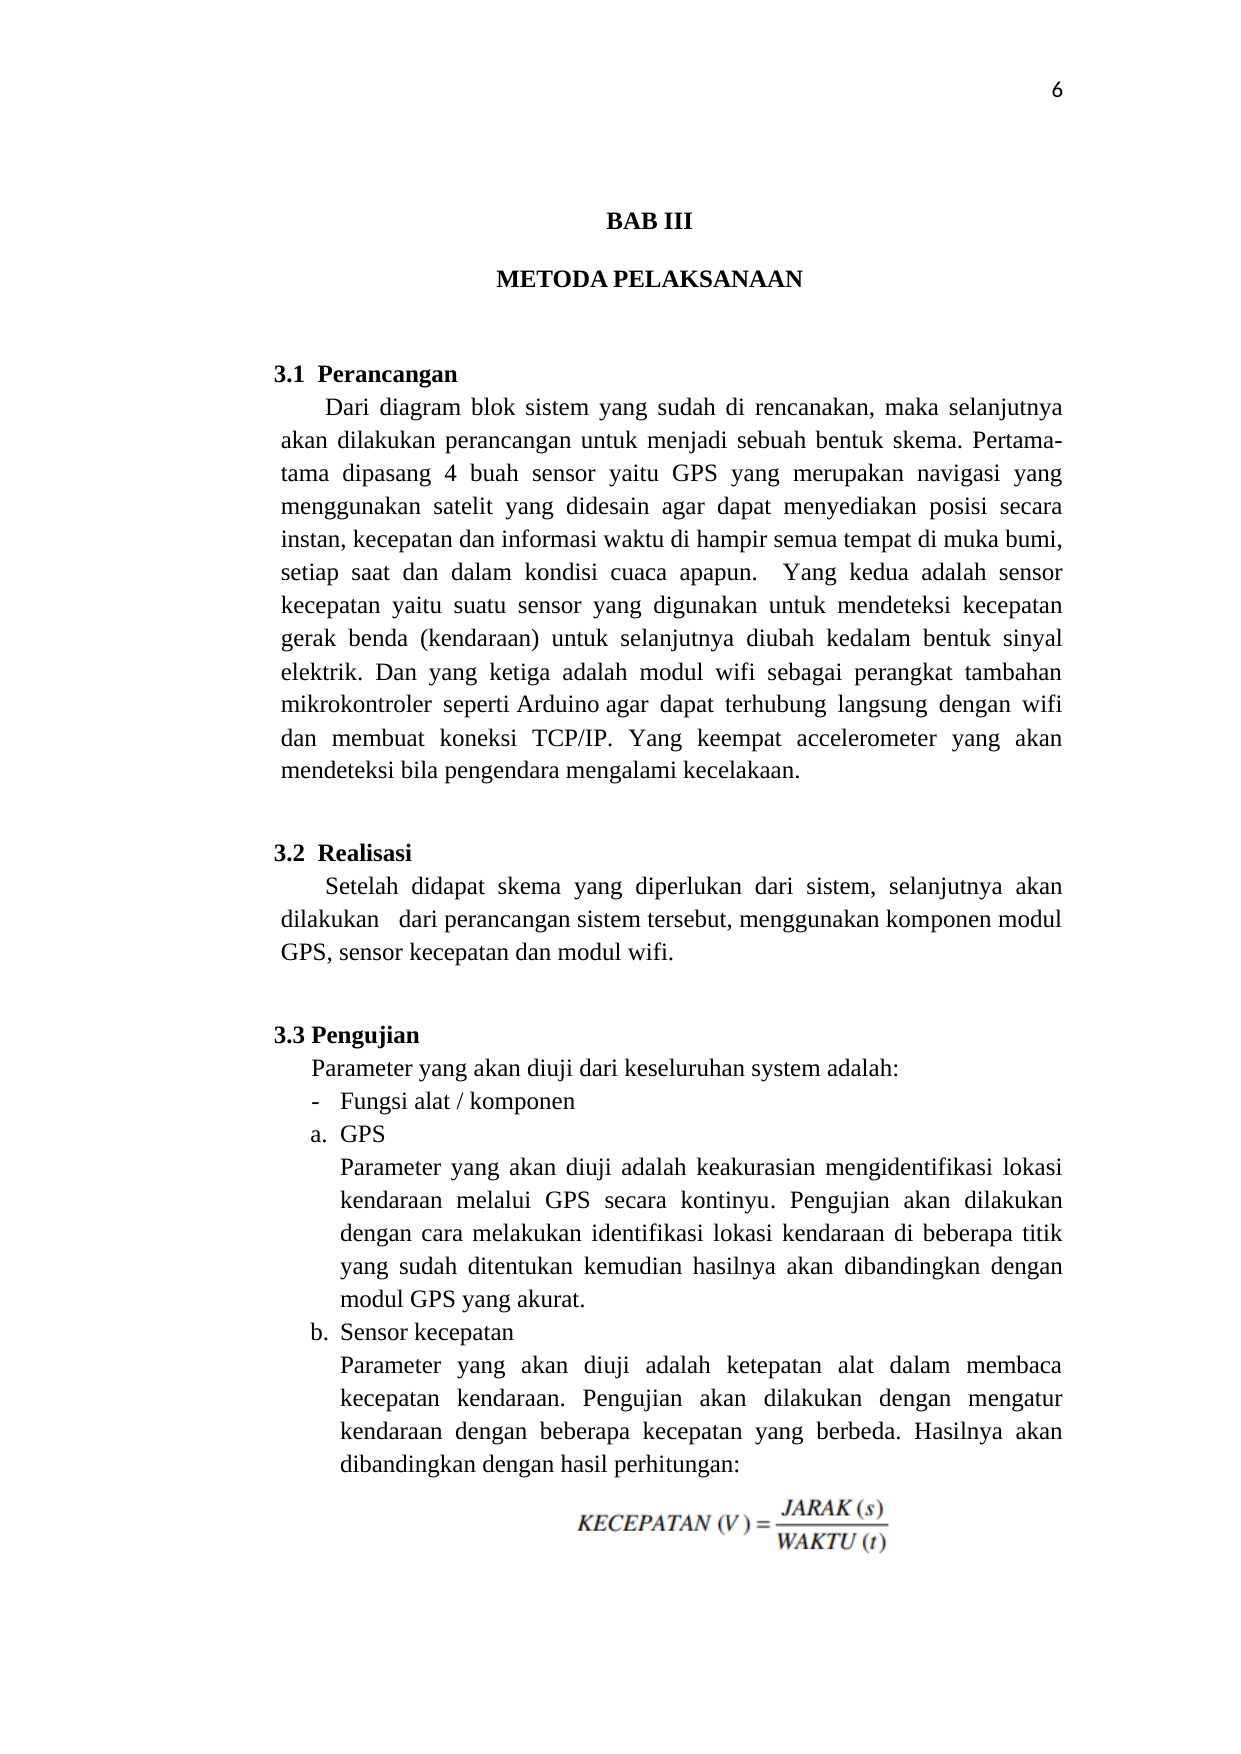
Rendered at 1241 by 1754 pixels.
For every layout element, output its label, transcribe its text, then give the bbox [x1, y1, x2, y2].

list Parameter yang akan diuji dari keseluruhan system adalah: [311, 1053, 1063, 1082]
subtitle Realisasi [274, 838, 1063, 867]
subtitle BAB III [236, 206, 1063, 235]
list Sensor kecepatan [310, 1317, 1063, 1346]
subtitle METODA PELAKSANAAN [236, 264, 1063, 293]
list Parameter yang akan diuji adalah ketepatan alat dalam membaca kecepatan kendaraan. Pengujian akan dilakukan dengan mengatur kendaraan dengan beberapa kecepatan yang berbeda. Hasilnya akan dibandingkan dengan hasil perhitungan: [340, 1350, 1063, 1478]
list GPS [310, 1119, 1063, 1148]
picture [556, 1482, 894, 1566]
list Fungsi alat / komponen [311, 1086, 1063, 1115]
list Setelah didapat skema yang diperlukan dari sistem, selanjutnya akan dilakukan dari perancangan sistem tersebut, menggunakan komponen modul GPS, sensor kecepatan dan modul wifi. [281, 871, 1063, 966]
list Parameter yang akan diuji adalah keakurasian mengidentifikasi lokasi kendaraan melalui GPS secara kontinyu. Pengujian akan dilakukan dengan cara melakukan identifikasi lokasi kendaraan di beberapa titik yang sudah ditentukan kemudian hasilnya akan dibandingkan dengan modul GPS yang akurat. [340, 1152, 1063, 1313]
list Dari diagram blok sistem yang sudah di rencanakan, maka selanjutnya akan dilakukan perancangan untuk menjadi sebuah bentuk skema. Pertama-tama dipasang 4 buah sensor yaitu GPS yang merupakan navigasi yang menggunakan satelit yang didesain agar dapat menyediakan posisi secara instan, kecepatan dan informasi waktu di hampir semua tempat di muka bumi, setiap saat dan dalam kondisi cuaca apapun. Yang kedua adalah sensor kecepatan yaitu suatu sensor yang digunakan untuk mendeteksi kecepatan gerak benda (kendaraan) untuk selanjutnya diubah kedalam bentuk sinyal elektrik. Dan yang ketiga adalah modul wifi sebagai perangkat tambahan mikrokontroler seperti Arduino agar dapat terhubung langsung dengan wifi dan membuat koneksi TCP/IP. Yang keempat accelerometer yang akan mendeteksi bila pengendara mengalami kecelakaan. [281, 392, 1063, 784]
subtitle Perancangan [274, 359, 1063, 388]
subtitle Pengujian [274, 1020, 1063, 1049]
